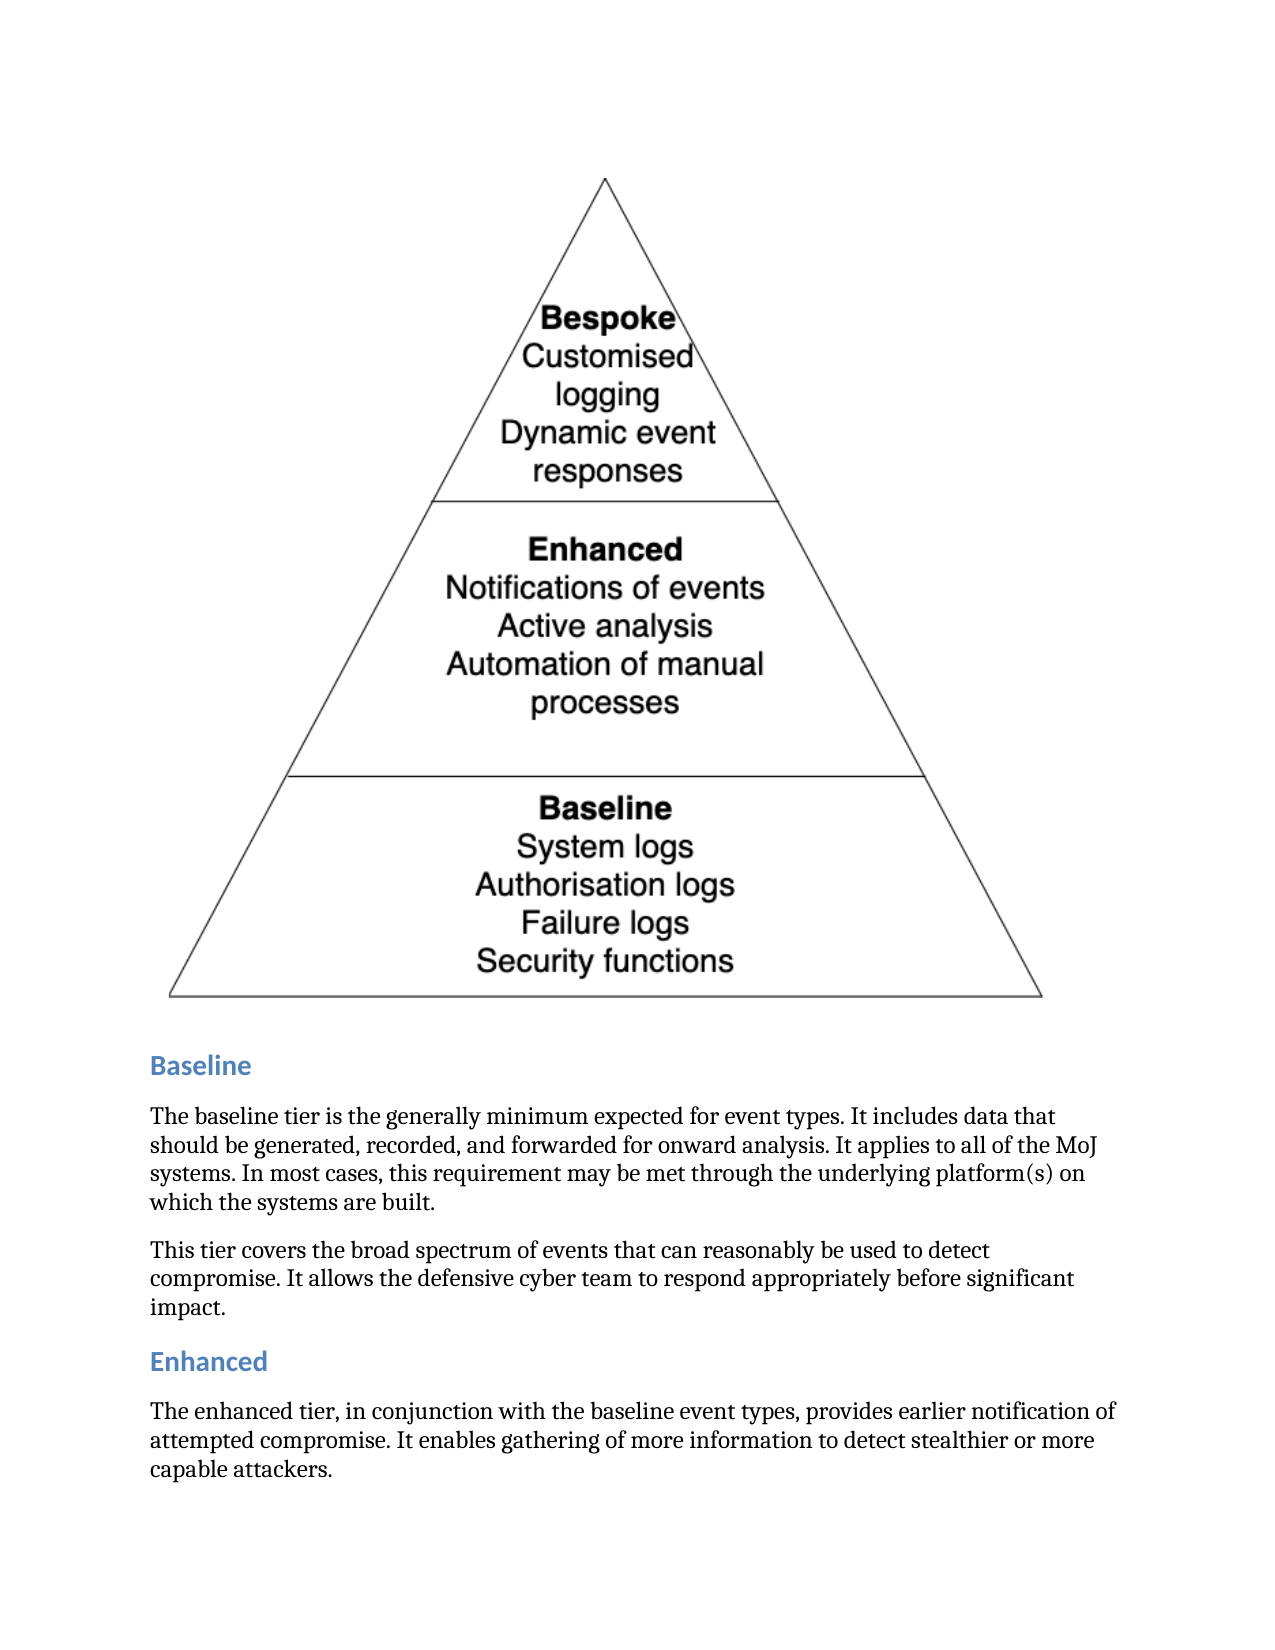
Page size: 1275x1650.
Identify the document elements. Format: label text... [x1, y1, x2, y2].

text The enhanced tier, in conjunction with the baseline event types, provides earlier notification of attempted compromise. It enables gathering of more information to detect stealthier or more capable attackers. [150, 1397, 1125, 1483]
picture [168, 178, 1044, 998]
text This tier covers the broad spectrum of events that can reasonably be used to detect compromise. It allows the defensive cyber team to respond appropriately before significant impact. [150, 1236, 1125, 1322]
subtitle Baseline [150, 1047, 1125, 1083]
text The baseline tier is the generally minimum expected for event types. It includes data that should be generated, recorded, and forwarded for onward analysis. It applies to all of the MoJ systems. In most cases, this requirement may be met through the underlying platform(s) on which the systems are built. [150, 1102, 1125, 1217]
subtitle Enhanced [150, 1343, 1125, 1378]
